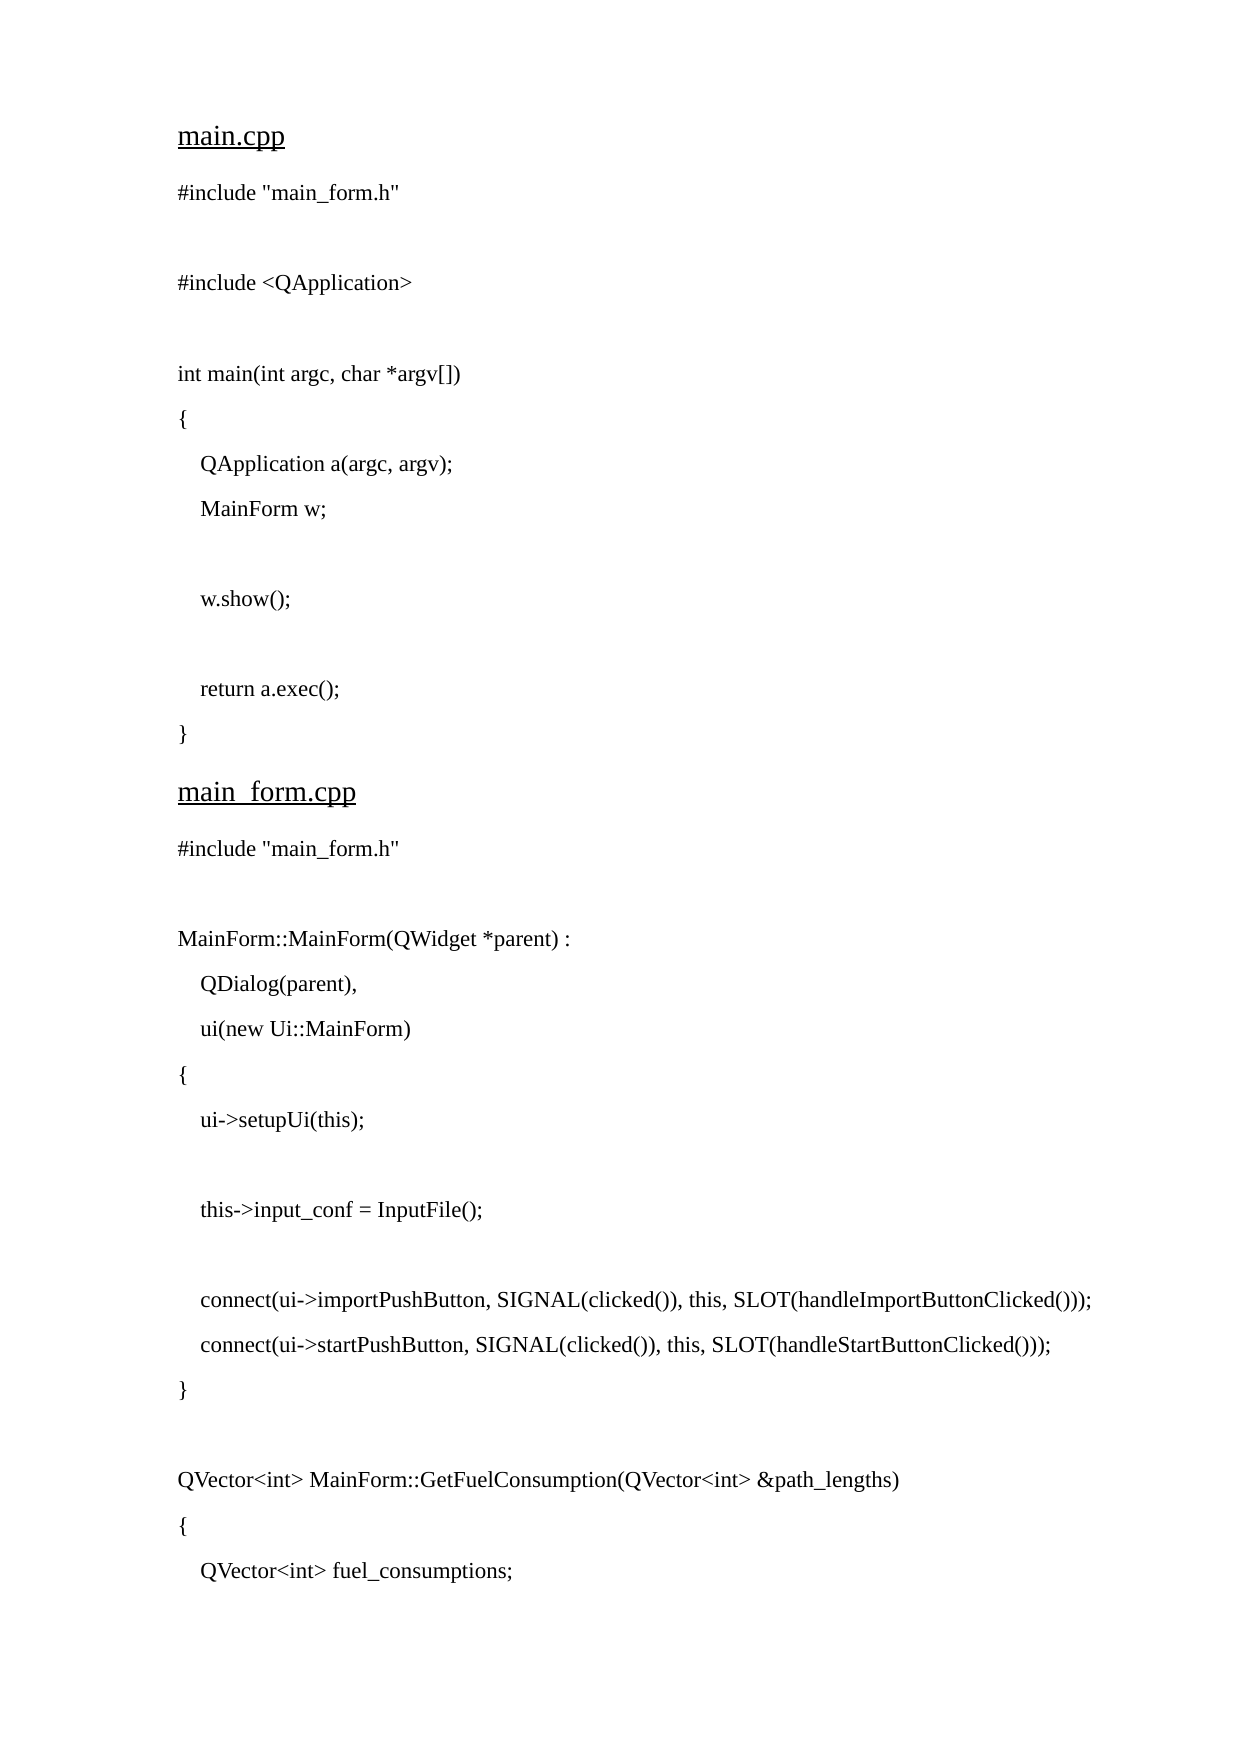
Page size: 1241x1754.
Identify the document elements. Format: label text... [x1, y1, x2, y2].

text ui(new Ui::MainForm) [177, 1016, 1152, 1042]
text QApplication a(argc, argv); [177, 450, 1152, 476]
text MainForm w; [177, 495, 1152, 521]
text { [177, 405, 1152, 431]
text QVector<int> MainForm::GetFuelConsumption(QVector<int> &path_lengths) [177, 1467, 1152, 1493]
text } [177, 1376, 1152, 1403]
text MainForm::MainForm(QWidget *parent) : [177, 925, 1152, 952]
text #include <QApplication> [177, 269, 1152, 296]
text #include "main_form.h" [177, 179, 1152, 206]
text } [177, 721, 1152, 747]
text w.show(); [177, 585, 1152, 612]
text connect(ui->importPushButton, SIGNAL(clicked()), this, SLOT(handleImportButtonClicked())); [177, 1286, 1152, 1312]
text this->input_conf = InputFile(); [177, 1196, 1152, 1222]
text #include "main_form.h" [177, 835, 1152, 861]
text { [177, 1061, 1152, 1087]
text connect(ui->startPushButton, SIGNAL(clicked()), this, SLOT(handleStartButtonClicked())); [177, 1331, 1152, 1358]
subtitle main_form.cpp [177, 774, 1152, 807]
text { [177, 1512, 1152, 1538]
text ui->setupUi(this); [177, 1106, 1152, 1132]
text QDialog(parent), [177, 970, 1152, 997]
text return a.exec(); [177, 675, 1152, 702]
text int main(int argc, char *argv[]) [177, 360, 1152, 386]
text QVector<int> fuel_consumptions; [177, 1557, 1152, 1583]
subtitle main.cpp [177, 118, 1152, 152]
